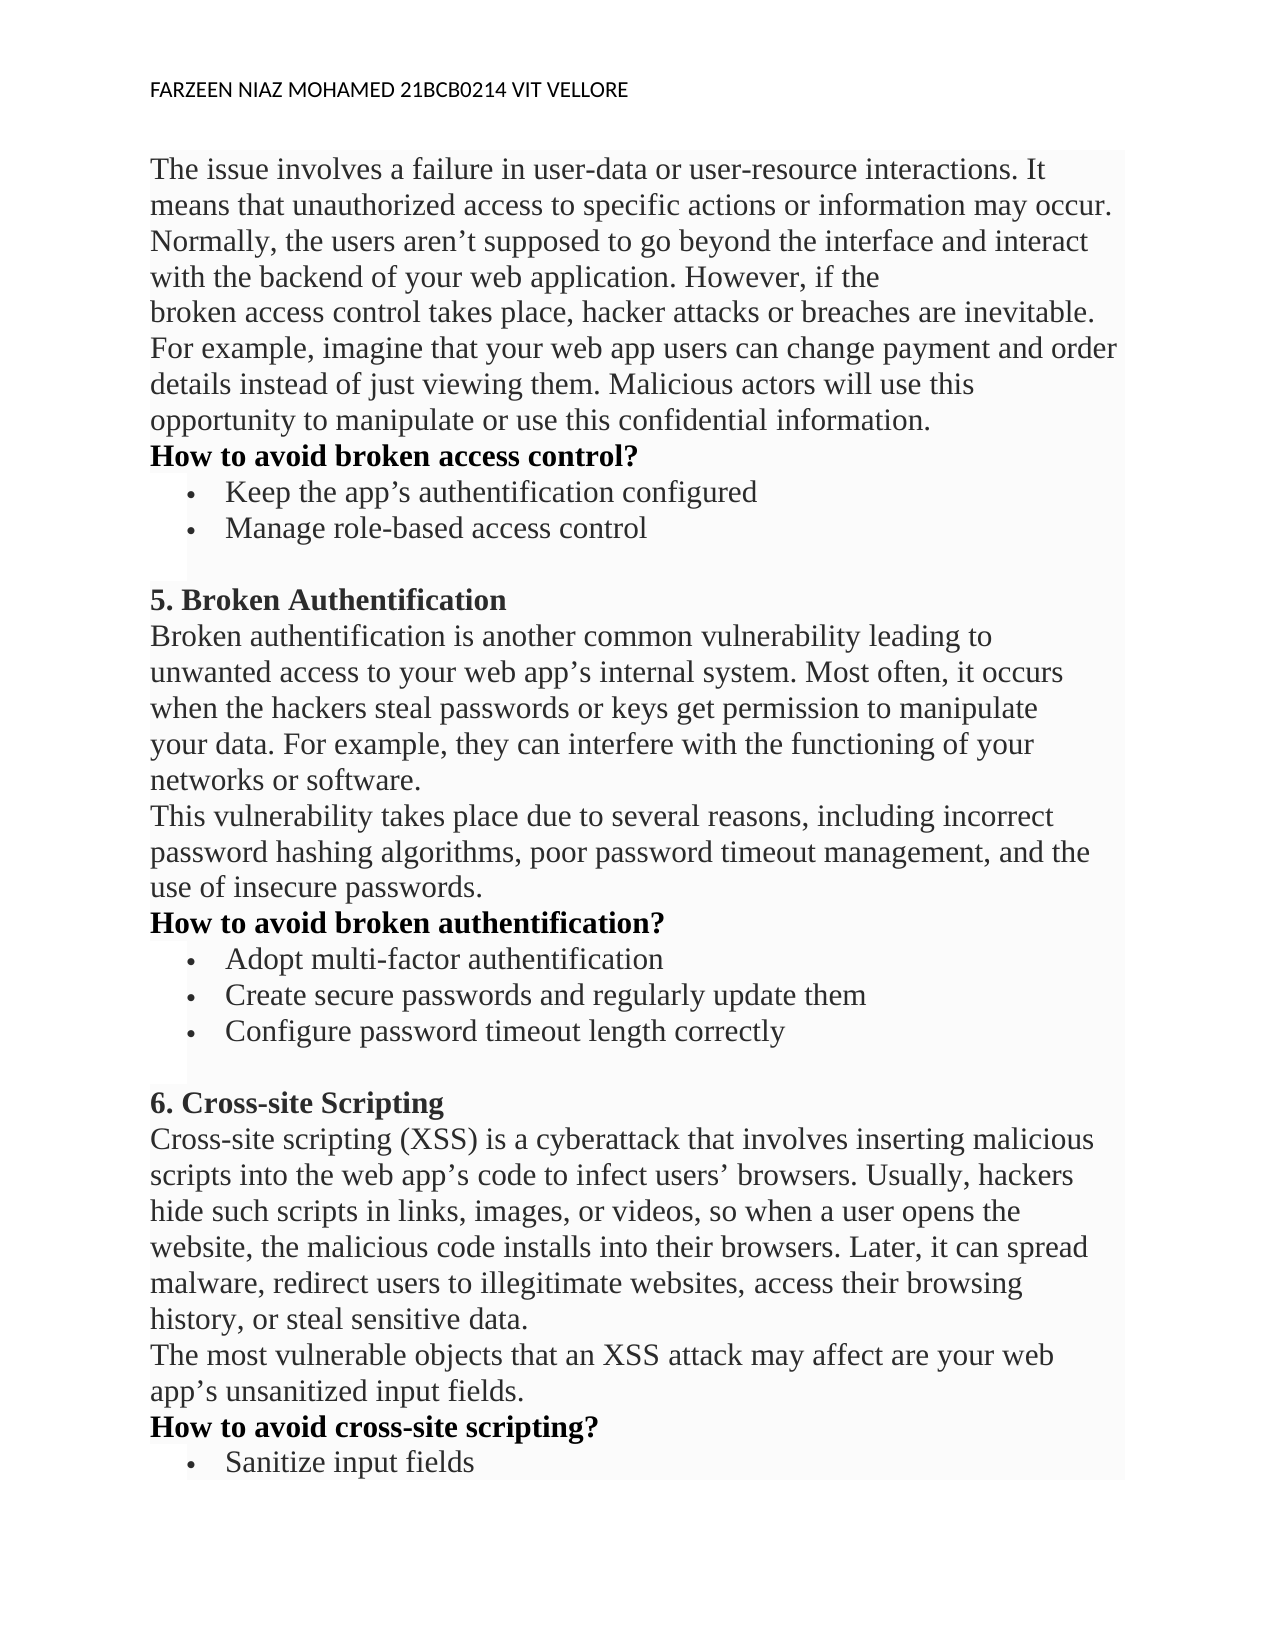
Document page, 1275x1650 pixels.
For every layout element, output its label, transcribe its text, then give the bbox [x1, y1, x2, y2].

subtitle 6. Cross-site Scripting [150, 1084, 1125, 1120]
list Manage role-based access control [187, 509, 1125, 545]
list Configure password timeout length correctly [187, 1012, 1125, 1048]
text How to avoid cross-site scripting? [150, 1408, 1125, 1444]
text Cross-site scripting (XSS) is a cyberattack that involves inserting malicious scripts into the web app’s code to infect users’ browsers. Usually, hackers hide such scripts in links, images, or videos, so when a user opens the website, the malicious code installs into their browsers. Later, it can spread malware, redirect users to illegitimate websites, access their browsing history, or steal sensitive data. [150, 1120, 1125, 1336]
subtitle 5. Broken Authentification [150, 581, 1125, 617]
list Sanitize input fields [187, 1444, 1125, 1480]
text The most vulnerable objects that an XSS attack may affect are your web app’s unsanitized input fields. [150, 1336, 1125, 1408]
text The issue involves a failure in user-data or user-resource interactions. It means that unauthorized access to specific actions or information may occur. Normally, the users aren’t supposed to go beyond the interface and interact with the backend of your web application. However, if the broken access control takes place, hacker attacks or breaches are inevitable. [150, 150, 1125, 330]
text How to avoid broken authentification? [150, 905, 1125, 941]
text Broken authentification is another common vulnerability leading to unwanted access to your web app’s internal system. Most often, it occurs when the hackers steal passwords or keys get permission to manipulate your data. For example, they can interfere with the functioning of your networks or software. [150, 617, 1125, 797]
list Keep the app’s authentification configured [187, 473, 1125, 509]
text This vulnerability takes place due to several reasons, including incorrect password hashing algorithms, poor password timeout management, and the use of insecure passwords. [150, 797, 1125, 905]
list Create secure passwords and regularly update them [187, 977, 1125, 1012]
text For example, imagine that your web app users can change payment and order details instead of just viewing them. Malicious actors will use this opportunity to manipulate or use this confidential information. [150, 330, 1125, 437]
text How to avoid broken access control? [150, 437, 1125, 473]
list Adopt multi-factor authentification [187, 941, 1125, 977]
